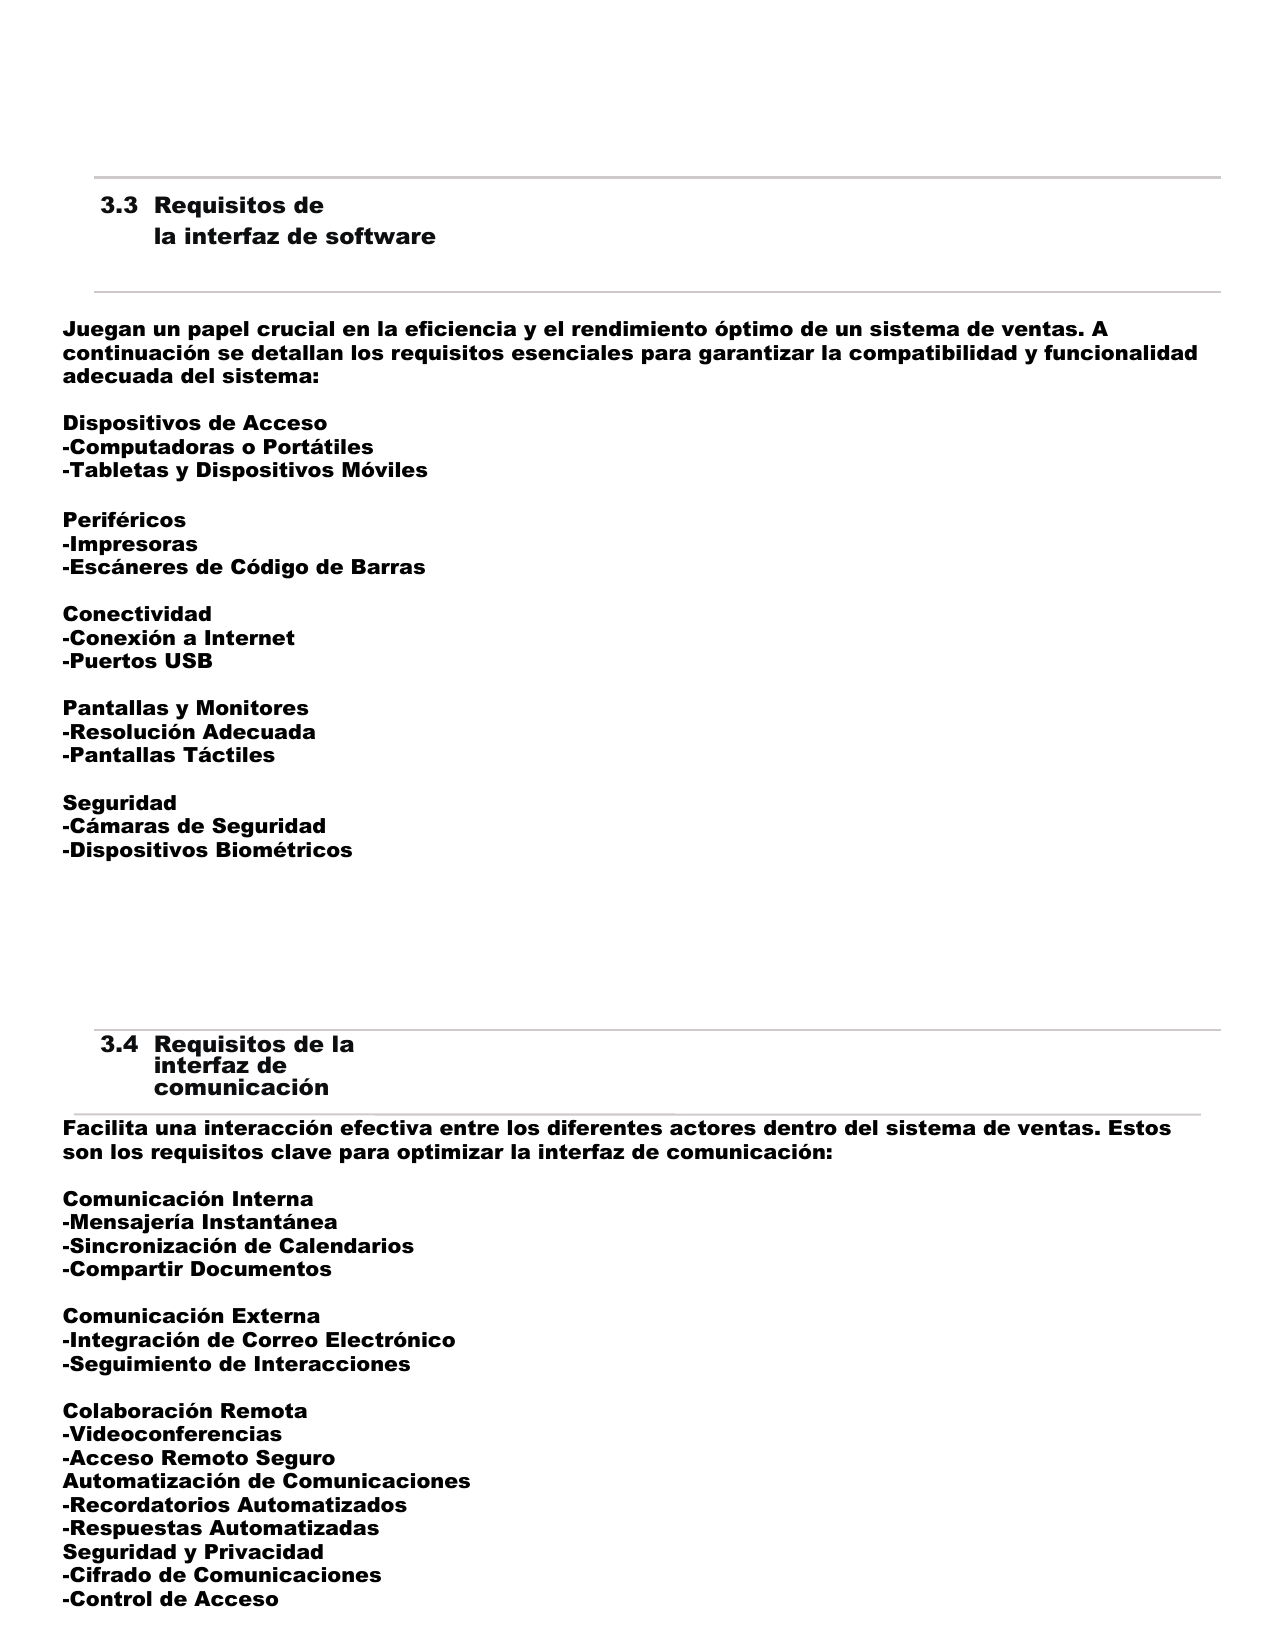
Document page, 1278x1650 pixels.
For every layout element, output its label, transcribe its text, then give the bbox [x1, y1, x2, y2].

text -Seguimiento de Interacciones [62, 1352, 1214, 1375]
text Colaboración Remota [62, 1399, 1214, 1422]
text Dispositivos de Acceso [62, 412, 1214, 435]
text Automatización de Comunicaciones [62, 1469, 1214, 1493]
text Facilita una interacción efectiva entre los diferentes actores dentro del sistema de ventas. Estos son los requisitos clave para optimizar la interfaz de comunicación: [62, 1116, 1214, 1163]
text Seguridad [62, 791, 1214, 814]
text -Acceso Remoto Seguro [62, 1446, 1214, 1469]
text la interfaz de software [153, 223, 1214, 249]
list Requisitos de la interfaz de comunicación [100, 1035, 424, 1101]
subtitle Requisitos de [100, 179, 1214, 219]
text -Cámaras de Seguridad [62, 814, 1214, 838]
text -Compartir Documentos [62, 1258, 1214, 1281]
text Pantallas y Monitores [62, 697, 1214, 720]
text Comunicación Externa [62, 1305, 1214, 1328]
text -Sincronización de Calendarios [62, 1234, 1214, 1258]
text -Puertos USB [62, 649, 1214, 673]
text Conectividad [62, 602, 1214, 626]
text -Conexión a Internet [62, 626, 1214, 649]
text Comunicación Interna [62, 1187, 1214, 1211]
text Juegan un papel crucial en la eficiencia y el rendimiento óptimo de un sistema de ventas. A continuación se detallan los requisitos esenciales para garantizar la compatibilidad y funcionalidad adecuada del sistema: [62, 318, 1214, 388]
text -Tabletas y Dispositivos Móviles [62, 459, 1214, 482]
text -Impresoras [62, 532, 1214, 555]
text -Resolución Adecuada [62, 720, 1214, 744]
text -Integración de Correo Electrónico [62, 1328, 1214, 1352]
text -Cifrado de Comunicaciones [62, 1564, 1214, 1587]
text -Recordatorios Automatizados [62, 1493, 1214, 1517]
text -Escáneres de Código de Barras [62, 555, 1214, 579]
text -Control de Acceso [62, 1587, 1214, 1611]
text -Videoconferencias [62, 1422, 1214, 1446]
text -Mensajería Instantánea [62, 1211, 1214, 1234]
text Periféricos [62, 508, 1214, 532]
text Seguridad y Privacidad [62, 1540, 1214, 1564]
text -Respuestas Automatizadas [62, 1517, 1214, 1540]
text -Computadoras o Portátiles [62, 435, 1214, 459]
text -Dispositivos Biométricos [62, 838, 1214, 861]
text -Pantallas Táctiles [62, 744, 1214, 767]
